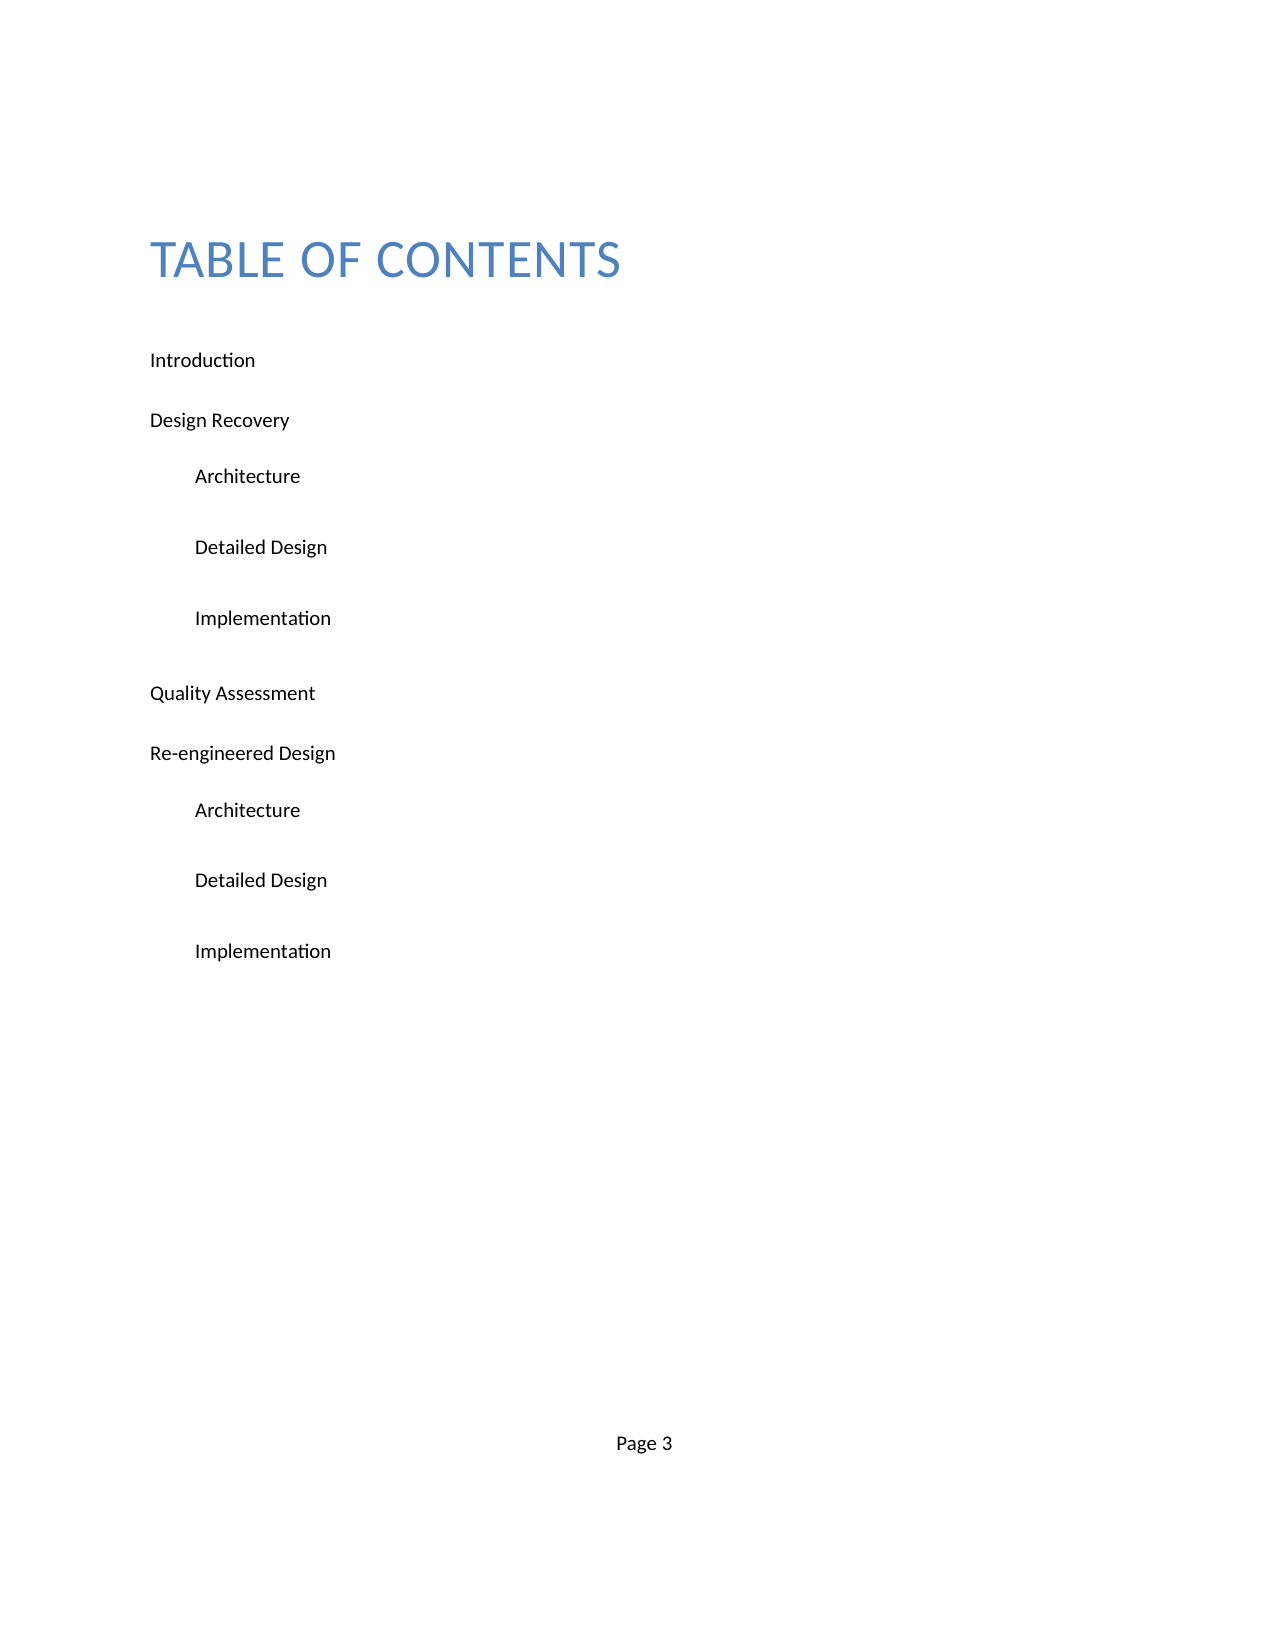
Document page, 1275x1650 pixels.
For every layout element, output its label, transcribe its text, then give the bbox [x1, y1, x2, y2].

text Architecture 18 [195, 797, 1050, 822]
text Detailed Design 5 [195, 534, 1050, 560]
text Detailed Design 19 [195, 868, 1050, 893]
text Design Recovery 4 [150, 407, 1050, 433]
text Implementation 22 [195, 938, 1050, 964]
text Implementation 8 [195, 605, 1050, 631]
text Introduction 4 [150, 347, 1050, 372]
title Table of Contents [150, 225, 1125, 291]
text Quality Assessment 14 [150, 680, 1050, 706]
text Architecture 4 [195, 463, 1050, 489]
text Re-engineered Design 18 [150, 741, 1050, 766]
